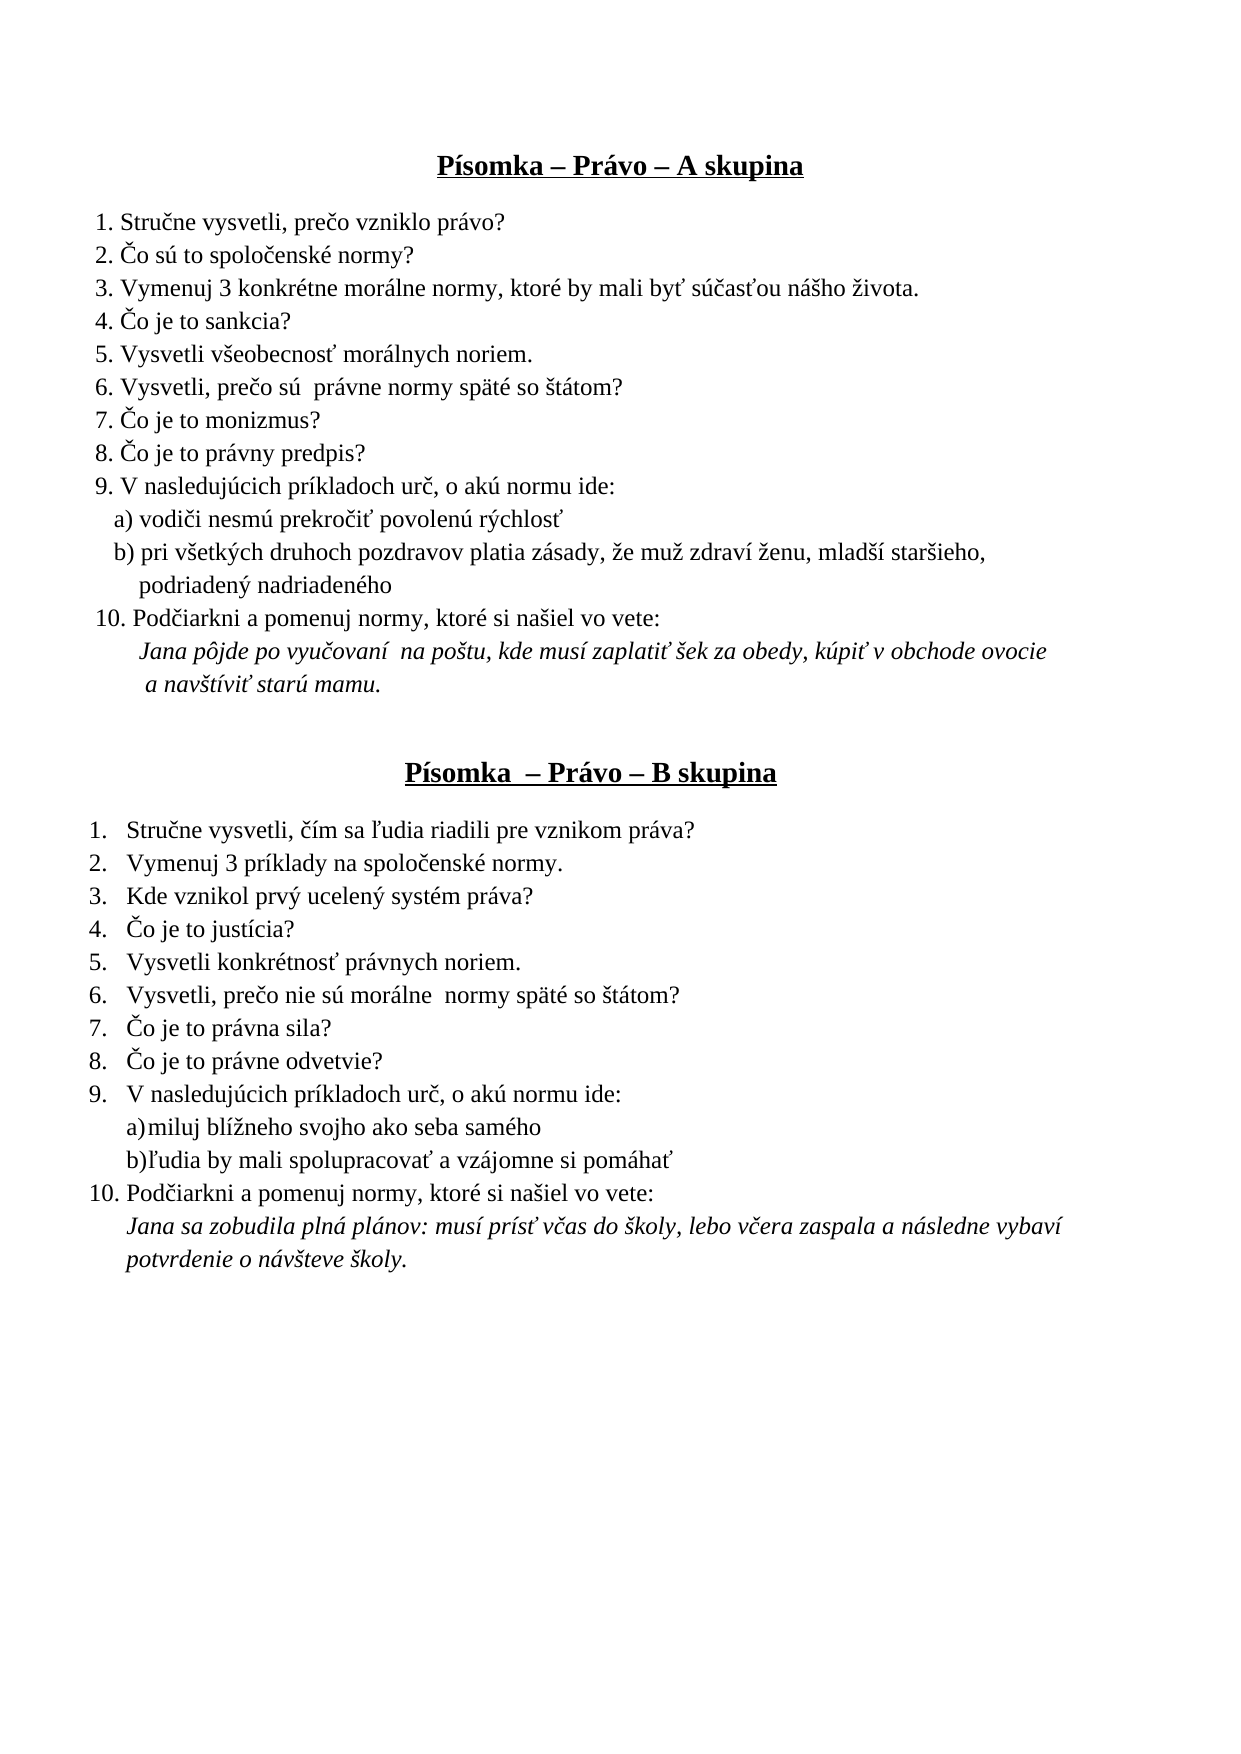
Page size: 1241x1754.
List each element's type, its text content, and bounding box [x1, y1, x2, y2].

text 4. Čo je to sankcia? [88, 306, 1093, 335]
list miluj blížneho svojho ako seba samého [126, 1112, 1093, 1141]
text b) pri všetkých druhoch pozdravov platia zásady, že muž zdraví ženu, mladší staršieho, [88, 537, 1093, 566]
list Čo je to justícia? [88, 914, 1093, 942]
list Vymenuj 3 príklady na spoločenské normy. [88, 848, 1093, 876]
text 7. Čo je to monizmus? [88, 405, 1093, 434]
text 3. Vymenuj 3 konkrétne morálne normy, ktoré by mali byť súčasťou nášho života. [88, 273, 1093, 302]
text Písomka – Právo – A skupina [148, 148, 1093, 181]
text Jana pôjde po vyučovaní na poštu, kde musí zaplatiť šek za obedy, kúpiť v obchode ovocie [88, 636, 1093, 665]
text 5. Vysvetli všeobecnosť morálnych noriem. [88, 339, 1093, 368]
list Jana sa zobudila plná plánov: musí prísť včas do školy, lebo včera zaspala a následne vybaví [88, 1211, 1093, 1240]
text 2. Čo sú to spoločenské normy? [88, 240, 1093, 269]
list Čo je to právne odvetvie? [88, 1046, 1093, 1074]
text 10. Podčiarkni a pomenuj normy, ktoré si našiel vo vete: [88, 603, 1093, 632]
list ľudia by mali spolupracovať a vzájomne si pomáhať [126, 1145, 1093, 1174]
text podriadený nadriadeného [88, 570, 1093, 599]
text 6. Vysvetli, prečo sú právne normy späté so štátom? [88, 372, 1093, 401]
list Vysvetli konkrétnosť právnych noriem. [88, 947, 1093, 976]
list 10. Podčiarkni a pomenuj normy, ktoré si našiel vo vete: [88, 1178, 1093, 1207]
list Vysvetli, prečo nie sú morálne normy späté so štátom? [88, 980, 1093, 1008]
text Písomka – Právo – B skupina [88, 755, 1093, 789]
text a) vodiči nesmú prekročiť povolenú rýchlosť [88, 504, 1093, 533]
text 1. Stručne vysvetli, prečo vzniklo právo? [88, 207, 1093, 236]
list potvrdenie o návšteve školy. [88, 1244, 1093, 1273]
list Stručne vysvetli, čím sa ľudia riadili pre vznikom práva? [88, 815, 1093, 843]
text a navštíviť starú mamu. [88, 669, 1093, 698]
text 8. Čo je to právny predpis? [88, 438, 1093, 467]
text 9. V nasledujúcich príkladoch urč, o akú normu ide: [88, 471, 1093, 500]
list Kde vznikol prvý ucelený systém práva? [88, 881, 1093, 909]
list V nasledujúcich príkladoch urč, o akú normu ide: [88, 1079, 1093, 1108]
list Čo je to právna sila? [88, 1013, 1093, 1042]
